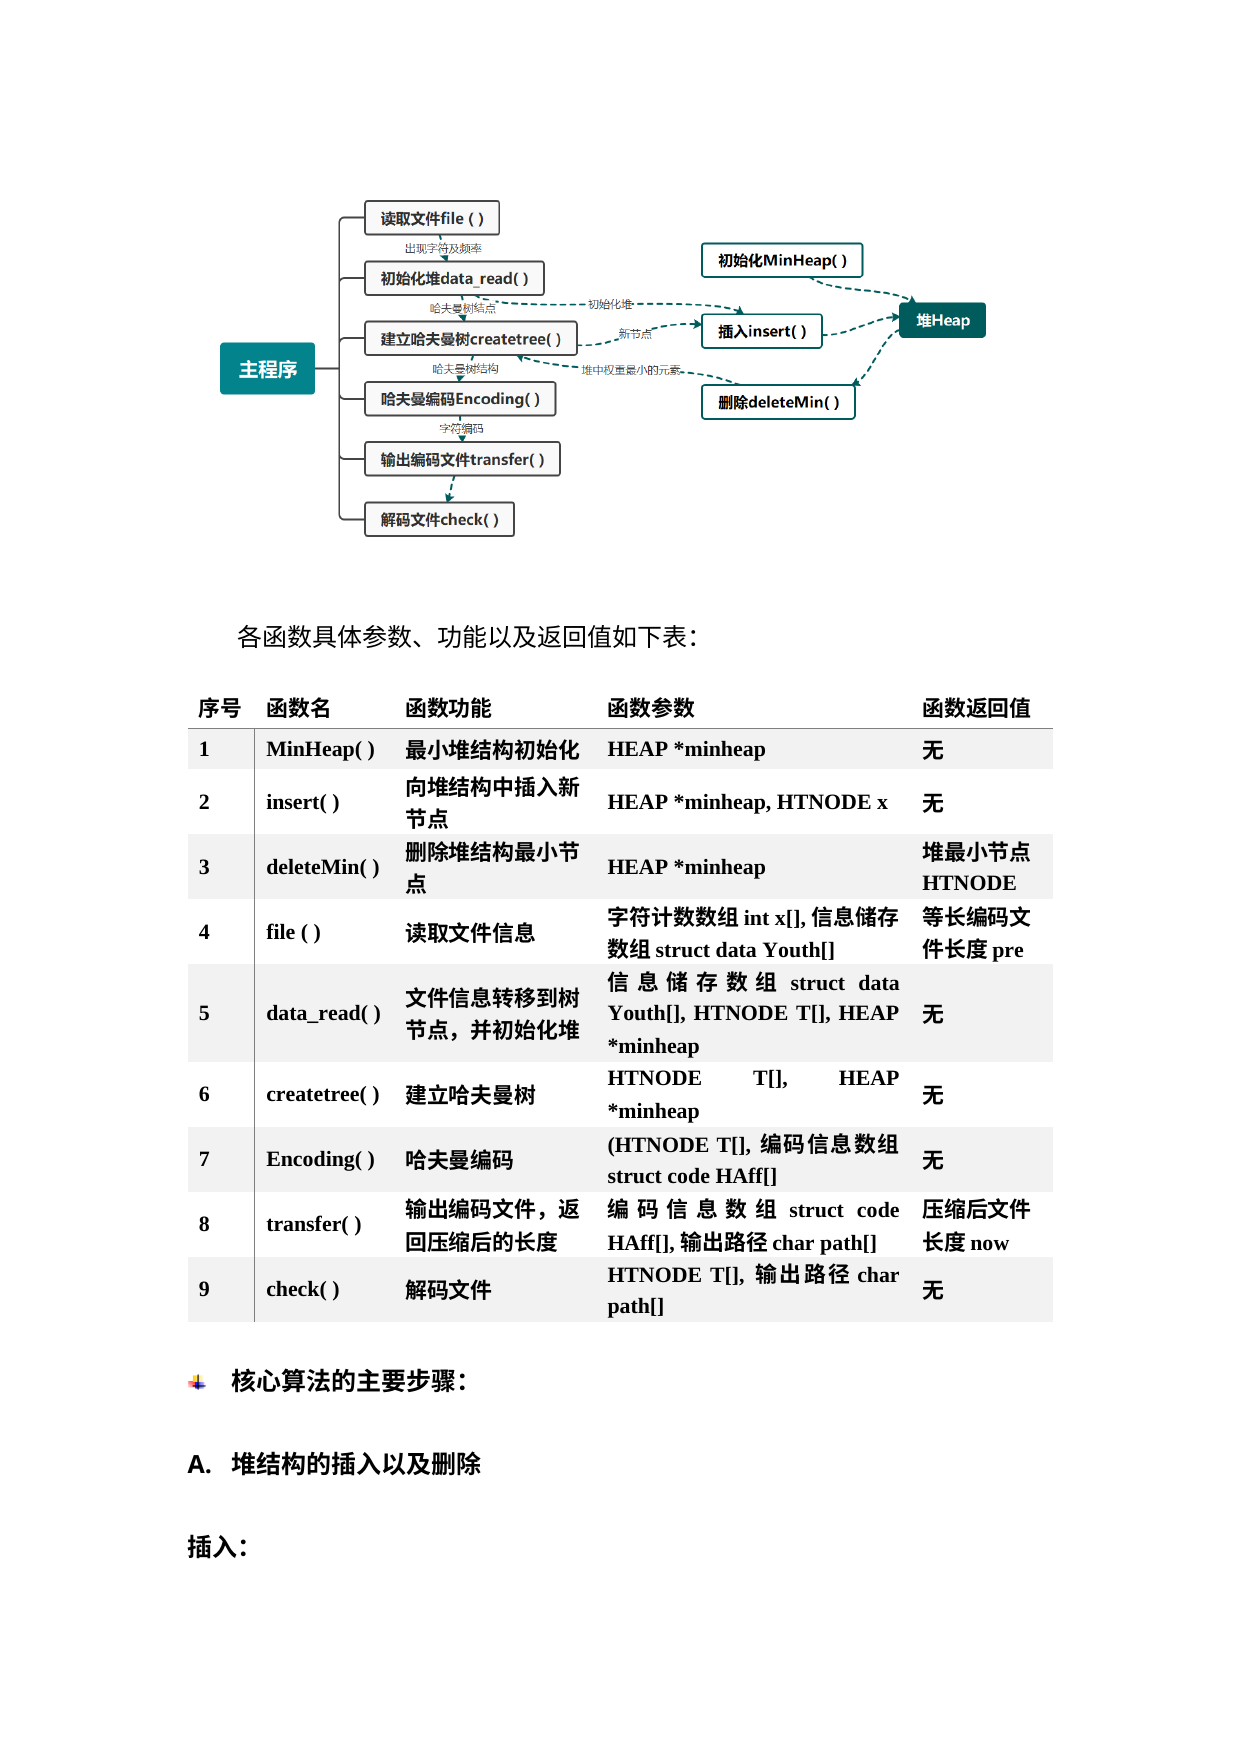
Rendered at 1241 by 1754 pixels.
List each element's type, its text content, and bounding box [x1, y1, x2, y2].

table_cell 读取文件信息 [394, 899, 596, 964]
text 各函数具体参数、功能以及返回值如下表： [187, 603, 1053, 668]
table_cell HTNODE T[], HEAP *minheap [596, 1062, 911, 1127]
table_cell 无 [911, 1257, 1053, 1322]
table_cell transfer( ) [255, 1192, 394, 1257]
table_header 函数返回值 [911, 686, 1053, 728]
table_cell HEAP *minheap, HTNODE x [596, 769, 911, 834]
table_cell deleteMin( ) [255, 834, 394, 899]
table_cell 8 [188, 1192, 254, 1257]
table_header 函数名 [255, 686, 394, 728]
table_cell insert( ) [255, 769, 394, 834]
table_cell check( ) [255, 1257, 394, 1322]
table_cell 堆最小节点HTNODE [911, 834, 1053, 899]
table_cell 无 [911, 769, 1053, 834]
table_cell 5 [188, 964, 254, 1062]
table_cell 向堆结构中插入新节点 [394, 769, 596, 834]
table_cell 3 [188, 834, 254, 899]
table_cell data_read( ) [255, 964, 394, 1062]
picture [188, 1373, 206, 1390]
table_header 函数参数 [596, 686, 911, 728]
table_cell 压缩后文件长度now [911, 1192, 1053, 1257]
table_cell HTNODE T[], 输出路径char path[] [596, 1257, 911, 1322]
text 插入： [187, 1513, 1053, 1578]
table_cell Encoding( ) [255, 1127, 394, 1192]
table_cell 建立哈夫曼树 [394, 1062, 596, 1127]
table_cell 解码文件 [394, 1257, 596, 1322]
list 堆结构的插入以及删除 [187, 1430, 1053, 1495]
table_cell 无 [911, 964, 1053, 1062]
table_cell MinHeap( ) [255, 729, 394, 769]
table_header 序号 [188, 686, 255, 728]
picture [187, 168, 1053, 569]
table_cell 字符计数数组int x[], 信息储存数组struct data Youth[] [596, 899, 911, 964]
table_header 函数功能 [394, 686, 596, 728]
table_cell 7 [188, 1127, 254, 1192]
table_cell createtree( ) [255, 1062, 394, 1127]
table_cell 4 [188, 899, 254, 964]
table_cell 删除堆结构最小节点 [394, 834, 596, 899]
table_cell 无 [911, 1062, 1053, 1127]
table_cell 无 [911, 729, 1053, 769]
table_cell 最小堆结构初始化 [394, 729, 596, 769]
table_cell 文件信息转移到树节点，并初始化堆 [394, 964, 596, 1062]
table_cell 哈夫曼编码 [394, 1127, 596, 1192]
table_cell 1 [188, 729, 254, 769]
table_cell (HTNODE T[], 编码信息数组struct code HAff[] [596, 1127, 911, 1192]
table_cell 9 [188, 1257, 254, 1322]
table_cell 无 [911, 1127, 1053, 1192]
table_cell 编码信息数组struct code HAff[], 输出路径char path[] [596, 1192, 911, 1257]
table_cell file ( ) [255, 899, 394, 964]
table_cell HEAP *minheap [596, 834, 911, 899]
table_cell 6 [188, 1062, 254, 1127]
table_cell 输出编码文件，返回压缩后的长度 [394, 1192, 596, 1257]
table_cell HEAP *minheap [596, 729, 911, 769]
table_cell 信息储存数组struct data Youth[], HTNODE T[], HEAP *minheap [596, 964, 911, 1062]
table_cell 等长编码文件长度pre [911, 899, 1053, 964]
list 核心算法的主要步骤： [187, 1347, 1053, 1412]
table_cell 2 [188, 769, 254, 834]
